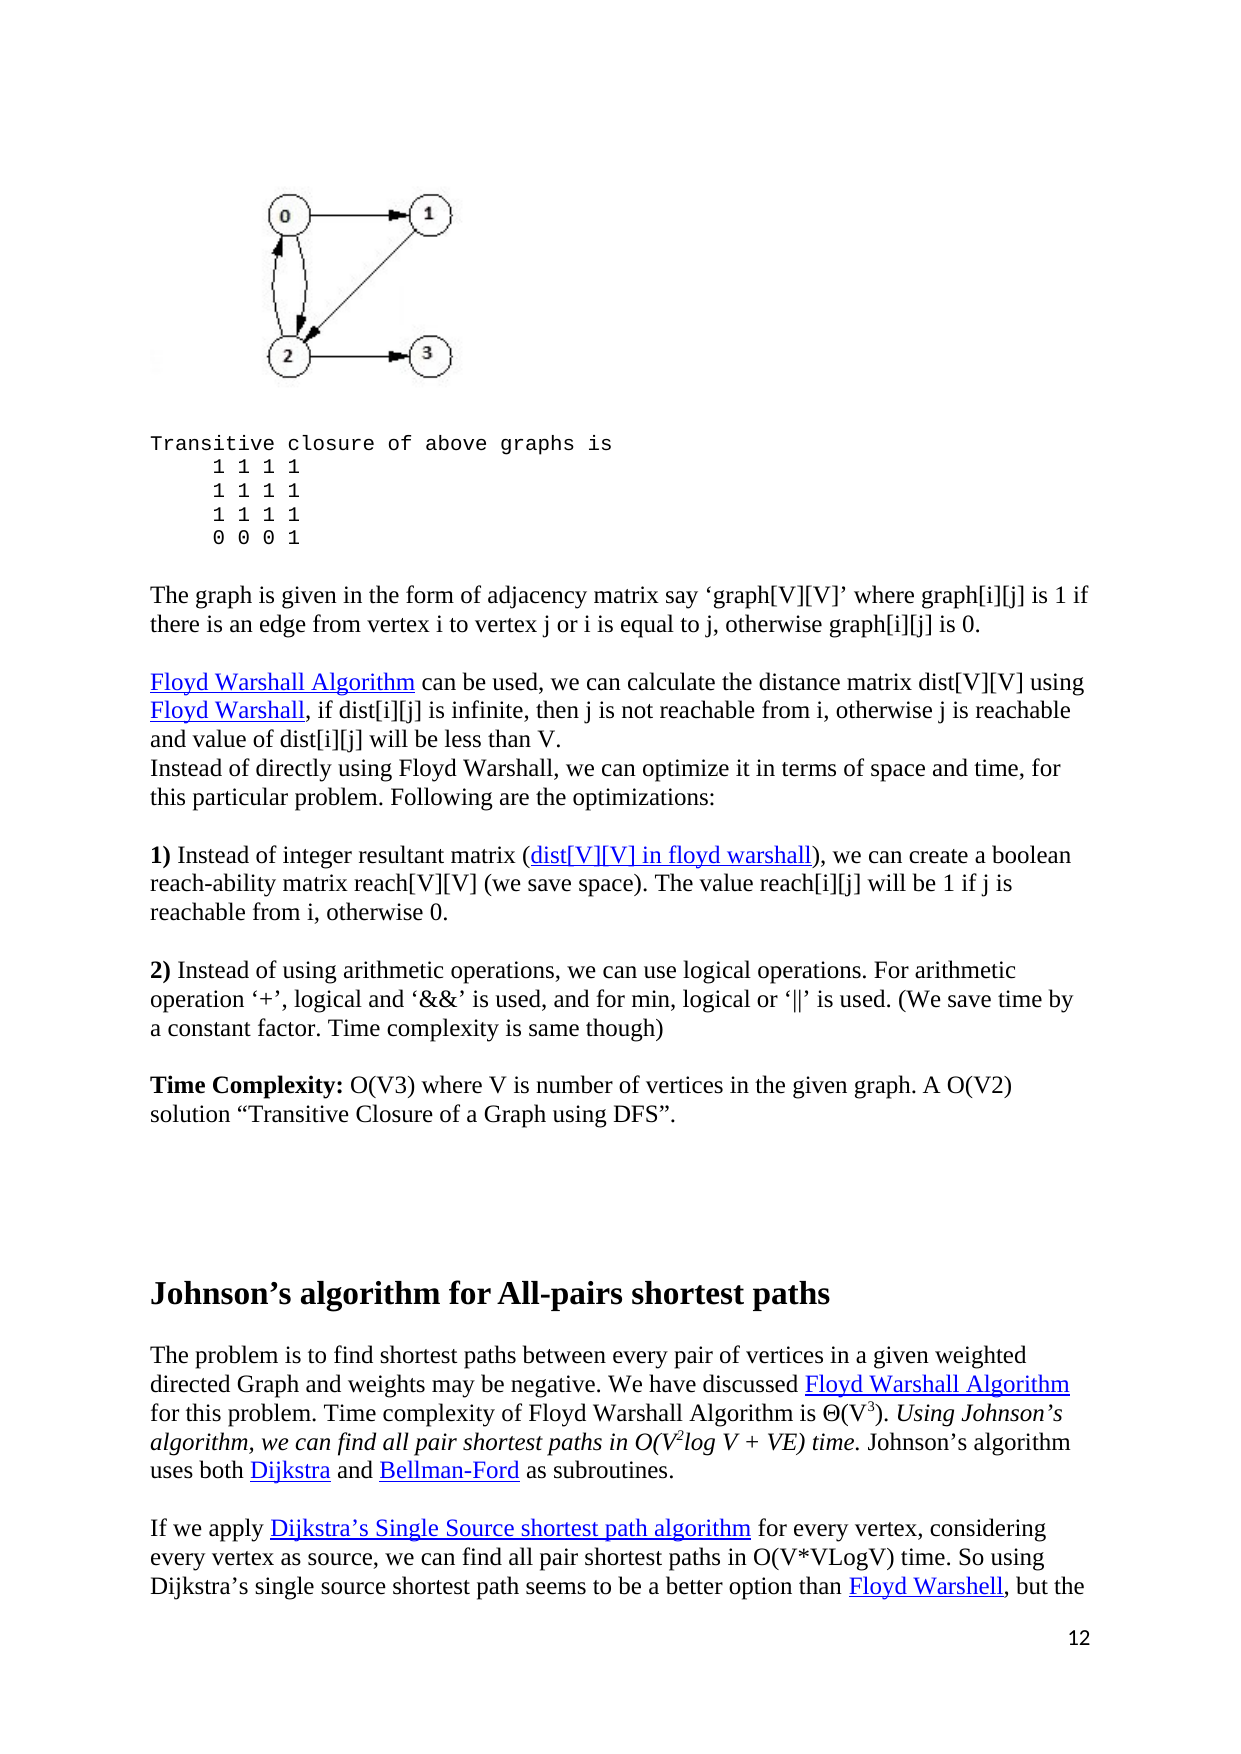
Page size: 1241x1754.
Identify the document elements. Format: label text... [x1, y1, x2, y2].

text Floyd Warshall Algorithm can be used, we can calculate the distance matrix dist[V][V] using Floyd Warshall, if dist[i][j] is infinite, then j is not reachable from i, otherwise j is reachable and value of dist[i][j] will be less than V. Instead of directly using Floyd Warshall, we can optimize it in terms of space and time, for this particular problem. Following are the optimizations: [150, 667, 1090, 811]
text 1) Instead of integer resultant matrix (dist[V][V] in floyd warshall), we can create a boolean reach-ability matrix reach[V][V] (we save space). The value reach[i][j] will be 1 if j is reachable from i, otherwise 0. [150, 840, 1090, 926]
text 1 1 1 1 [150, 480, 1090, 504]
text Johnson’s algorithm for All-pairs shortest paths [150, 1273, 1090, 1311]
text 2) Instead of using arithmetic operations, we can use logical operations. For arithmetic operation ‘+’, logical and ‘&&’ is used, and for min, logical or ‘||’ is used. (We save time by a constant factor. Time complexity is same though) [150, 955, 1090, 1041]
text The problem is to find shortest paths between every pair of vertices in a given weighted directed Graph and weights may be negative. We have discussed Floyd Warshall Algorithm for this problem. Time complexity of Floyd Warshall Algorithm is Θ(V3). Using Johnson’s algorithm, we can find all pair shortest paths in O(V2log V + VE) time. Johnson’s algorithm uses both Dijkstra and Bellman-Ford as subroutines. [150, 1341, 1090, 1484]
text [150, 1513, 1090, 1600]
text Transitive closure of above graphs is [150, 433, 1090, 456]
text 1 1 1 1 [150, 504, 1090, 527]
picture [150, 150, 536, 433]
text The graph is given in the form of adjacency matrix say ‘graph[V][V]’ where graph[i][j] is 1 if there is an edge from vertex i to vertex j or i is equal to j, otherwise graph[i][j] is 0. [150, 580, 1090, 638]
text 1 1 1 1 [150, 456, 1090, 480]
text Time Complexity: O(V3) where V is number of vertices in the given graph. A O(V2) solution “Transitive Closure of a Graph using DFS”. [150, 1071, 1090, 1128]
text 0 0 0 1 [150, 527, 1090, 551]
